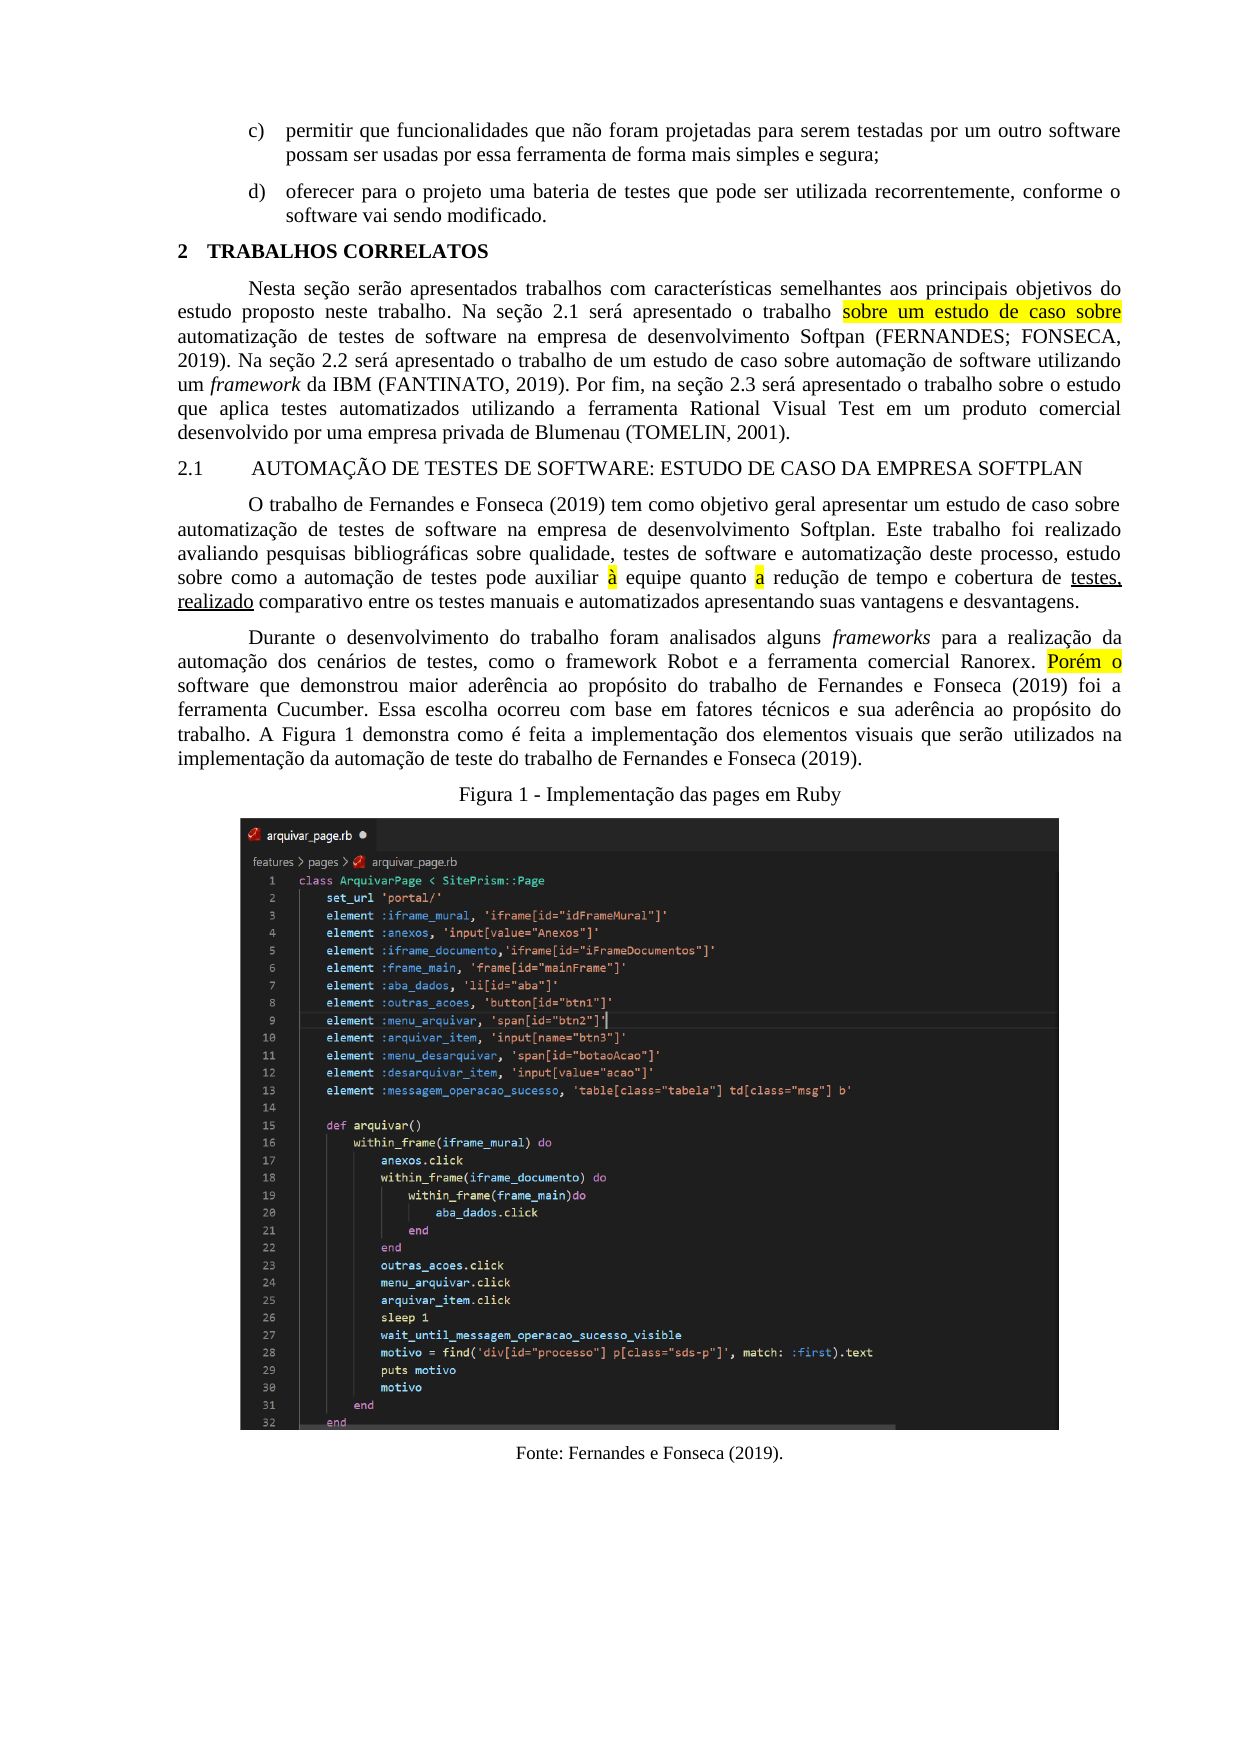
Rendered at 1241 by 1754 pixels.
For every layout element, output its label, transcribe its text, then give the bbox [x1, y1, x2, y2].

list permitir que funcionalidades que não foram projetadas para serem testadas por um outro software possam ser usadas por essa ferramenta de forma mais simples e segura; [248, 118, 1122, 166]
list oferecer para o projeto uma bateria de testes que pode ser utilizada recorrentemente, conforme o software vai sendo modificado. [248, 179, 1122, 227]
text Figura 1 - Implementação das pages em Ruby [177, 782, 1122, 806]
subtitle trabalhos correlatos [177, 239, 1122, 263]
text Fonte: Fernandes e Fonseca (2019). [177, 1442, 1122, 1464]
text Durante o desenvolvimento do trabalho foram analisados alguns frameworks para a realização da automação dos cenários de testes, como o framework Robot e a ferramenta comercial Ranorex. Porém o software que demonstrou maior aderência ao propósito do trabalho de Fernandes e Fonseca (2019) foi a ferramenta Cucumber. Essa escolha ocorreu com base em fatores técnicos e sua aderência ao propósito do trabalho. A Figura 1 demonstra como é feita a implementação dos elementos visuais que serão utilizados na implementação da automação de teste do trabalho de Fernandes e Fonseca (2019). [177, 625, 1122, 769]
subtitle AUTOMAÇÃO DE TESTES DE SOFTWARE: ESTUDO DE CASO DA EMPRESA SOFTPLAN [177, 456, 1122, 480]
text Nesta seção serão apresentados trabalhos com características semelhantes aos principais objetivos do estudo proposto neste trabalho. Na seção 2.1 será apresentado o trabalho sobre um estudo de caso sobre automatização de testes de software na empresa de desenvolvimento Softpan (FERNANDES; FONSECA, 2019). Na seção 2.2 será apresentado o trabalho de um estudo de caso sobre automação de software utilizando um framework da IBM (FANTINATO, 2019). Por fim, na seção 2.3 será apresentado o trabalho sobre o estudo que aplica testes automatizados utilizando a ferramenta Rational Visual Test em um produto comercial desenvolvido por uma empresa privada de Blumenau (TOMELIN, 2001). [177, 275, 1122, 444]
text O trabalho de Fernandes e Fonseca (2019) tem como objetivo geral apresentar um estudo de caso sobre automatização de testes de software na empresa de desenvolvimento Softplan. Este trabalho foi realizado avaliando pesquisas bibliográficas sobre qualidade, testes de software e automatização deste processo, estudo sobre como a automação de testes pode auxiliar à equipe quanto a redução de tempo e cobertura de testes, realizado comparativo entre os testes manuais e automatizados apresentando suas vantagens e desvantagens. [177, 492, 1122, 613]
